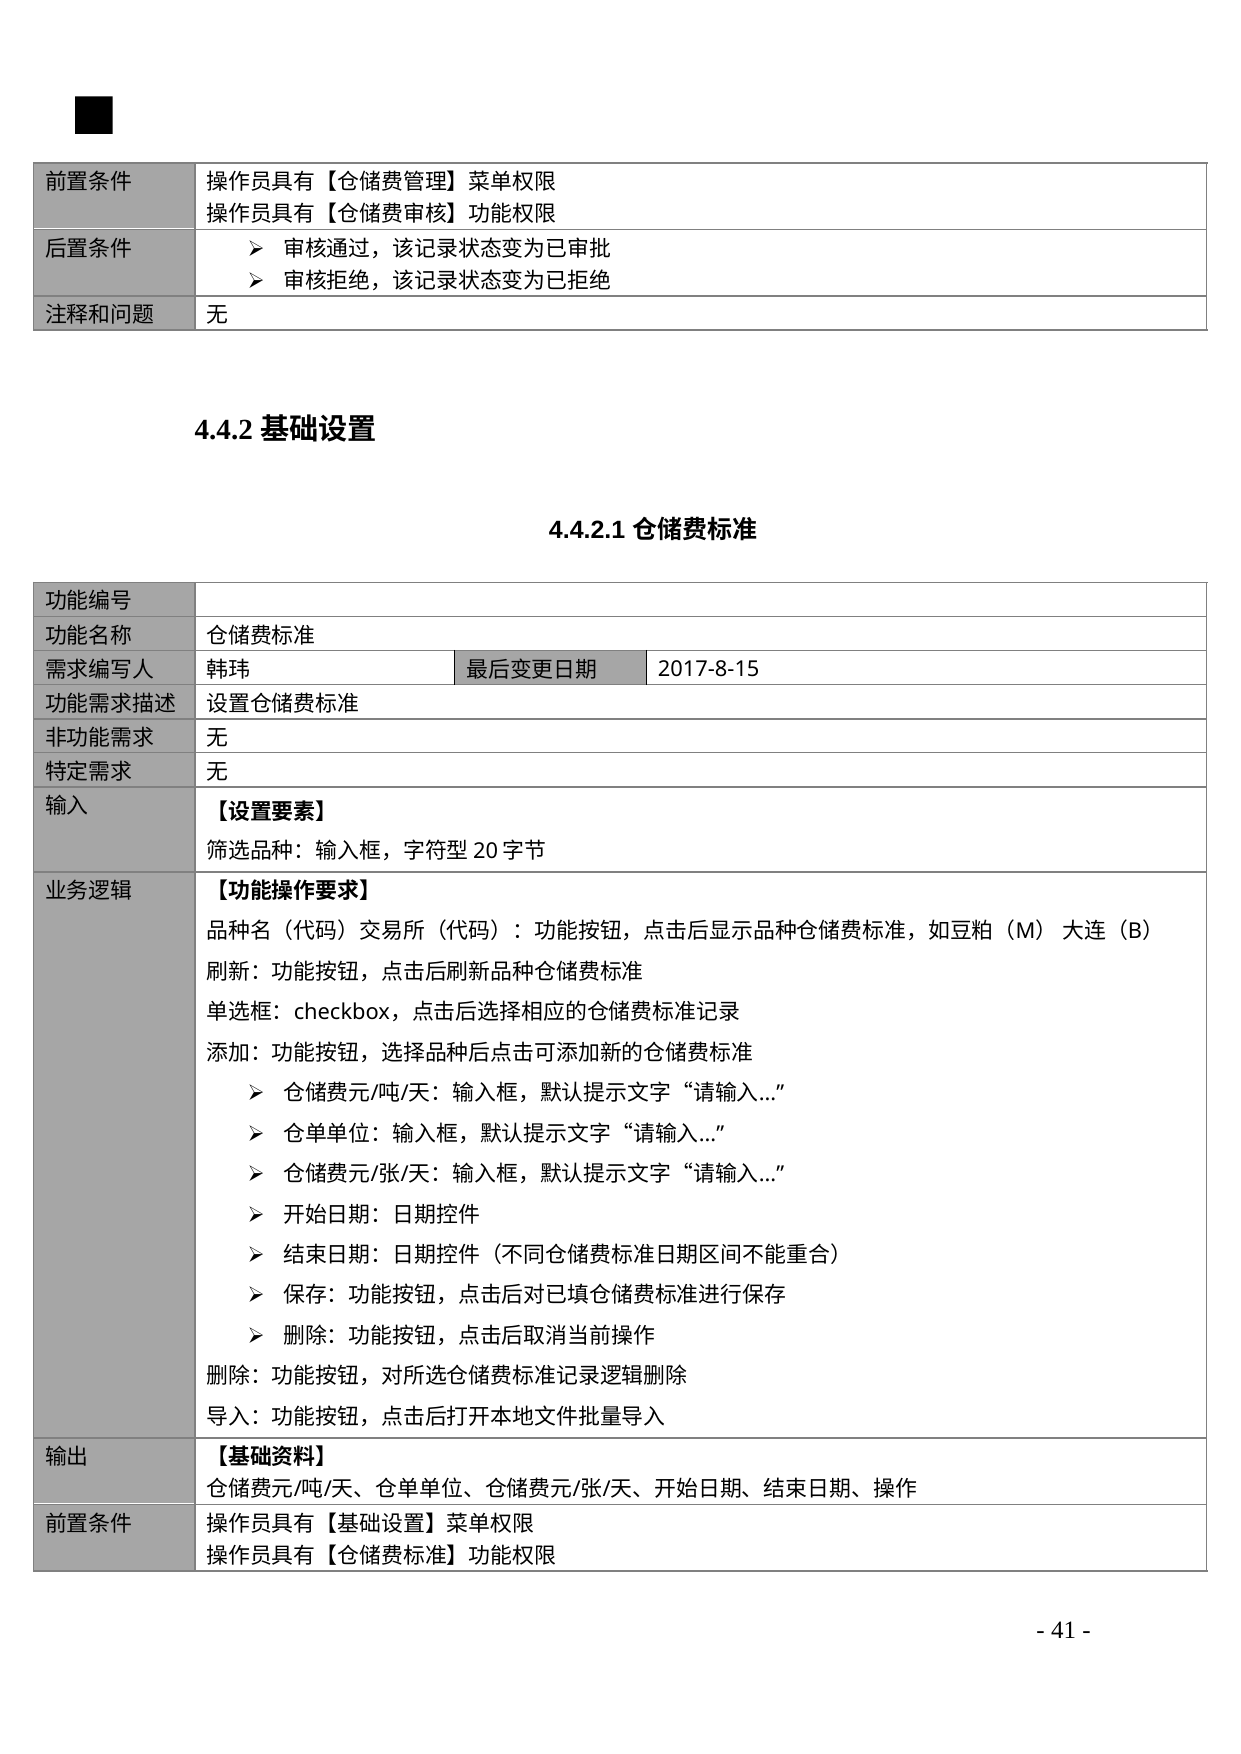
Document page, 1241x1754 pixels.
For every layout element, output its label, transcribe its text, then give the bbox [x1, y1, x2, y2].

table_cell 操作员具有【仓储费管理】菜单权限 操作员具有【仓储费审核】功能权限 [196, 164, 1206, 228]
table_cell 非功能需求 [34, 720, 194, 752]
table_cell 设置仓储费标准 [196, 685, 1206, 718]
subtitle 仓储费标准 [549, 495, 1090, 560]
table_cell 无 [196, 297, 1206, 329]
table_cell 注释和问题 [34, 297, 194, 329]
table_cell 韩玮 [196, 651, 454, 684]
table_cell 操作员具有【基础设置】菜单权限 操作员具有【仓储费标准】功能权限 [196, 1505, 1206, 1570]
table_cell 仓储费标准 [196, 617, 1206, 650]
table_cell 审核通过，该记录状态变为已审批 审核拒绝，该记录状态变为已拒绝 [196, 230, 1206, 295]
table_cell 无 [196, 753, 1206, 786]
subtitle 基础设置 [194, 394, 1090, 459]
table_cell 无 [196, 720, 1206, 752]
table_cell 【基础资料】 仓储费元/吨/天、仓单单位、仓储费元/张/天、开始日期、结束日期、操作 [196, 1439, 1206, 1503]
table_cell 需求编写人 [34, 651, 194, 684]
table_cell 最后变更日期 [455, 651, 646, 684]
table_cell 特定需求 [34, 753, 194, 786]
table_cell 业务逻辑 [34, 873, 194, 1437]
table_cell 前置条件 [34, 164, 194, 228]
table_cell 【功能操作要求】 品种名（代码）交易所（代码）：功能按钮，点击后显示品种仓储费标准，如豆粕（M） 大连（B） 刷新：功能按钮，点击后刷新品种仓储费标准 单选框：checkbox，点击后选择相应的仓储费标准记录 添加：功能按钮，选择品种后点击可添加新的仓储费标准 仓储费元/吨/天：输入框，默认提示文字“请输入...” 仓单单位：输入框，默认提示文字“请输入...” 仓储费元/张/天：输入框，默认提示文字“请输入...” 开始日期：日期控件 结束日期：日期控件（不同仓储费标准日期区间不能重合） 保存：功能按钮，点击后对已填仓储费标准进行保存 删除：功能按钮，点击后取消当前操作 删除：功能按钮，对所选仓储费标准记录逻辑删除 导入：功能按钮，点击后打开本地文件批量导入 [196, 873, 1206, 1437]
table_cell 2017-8-15 [647, 651, 1206, 684]
table_cell 功能需求描述 [34, 685, 194, 718]
table_cell 输入 [34, 788, 194, 871]
table_header 功能编号 [34, 583, 194, 616]
table_header [196, 583, 1206, 616]
table_cell 前置条件 [34, 1505, 194, 1570]
table_cell 功能名称 [34, 617, 194, 650]
table_cell 【设置要素】 筛选品种：输入框，字符型20字节 [196, 788, 1206, 871]
table_cell 后置条件 [34, 230, 194, 295]
table_cell 输出 [34, 1439, 194, 1503]
